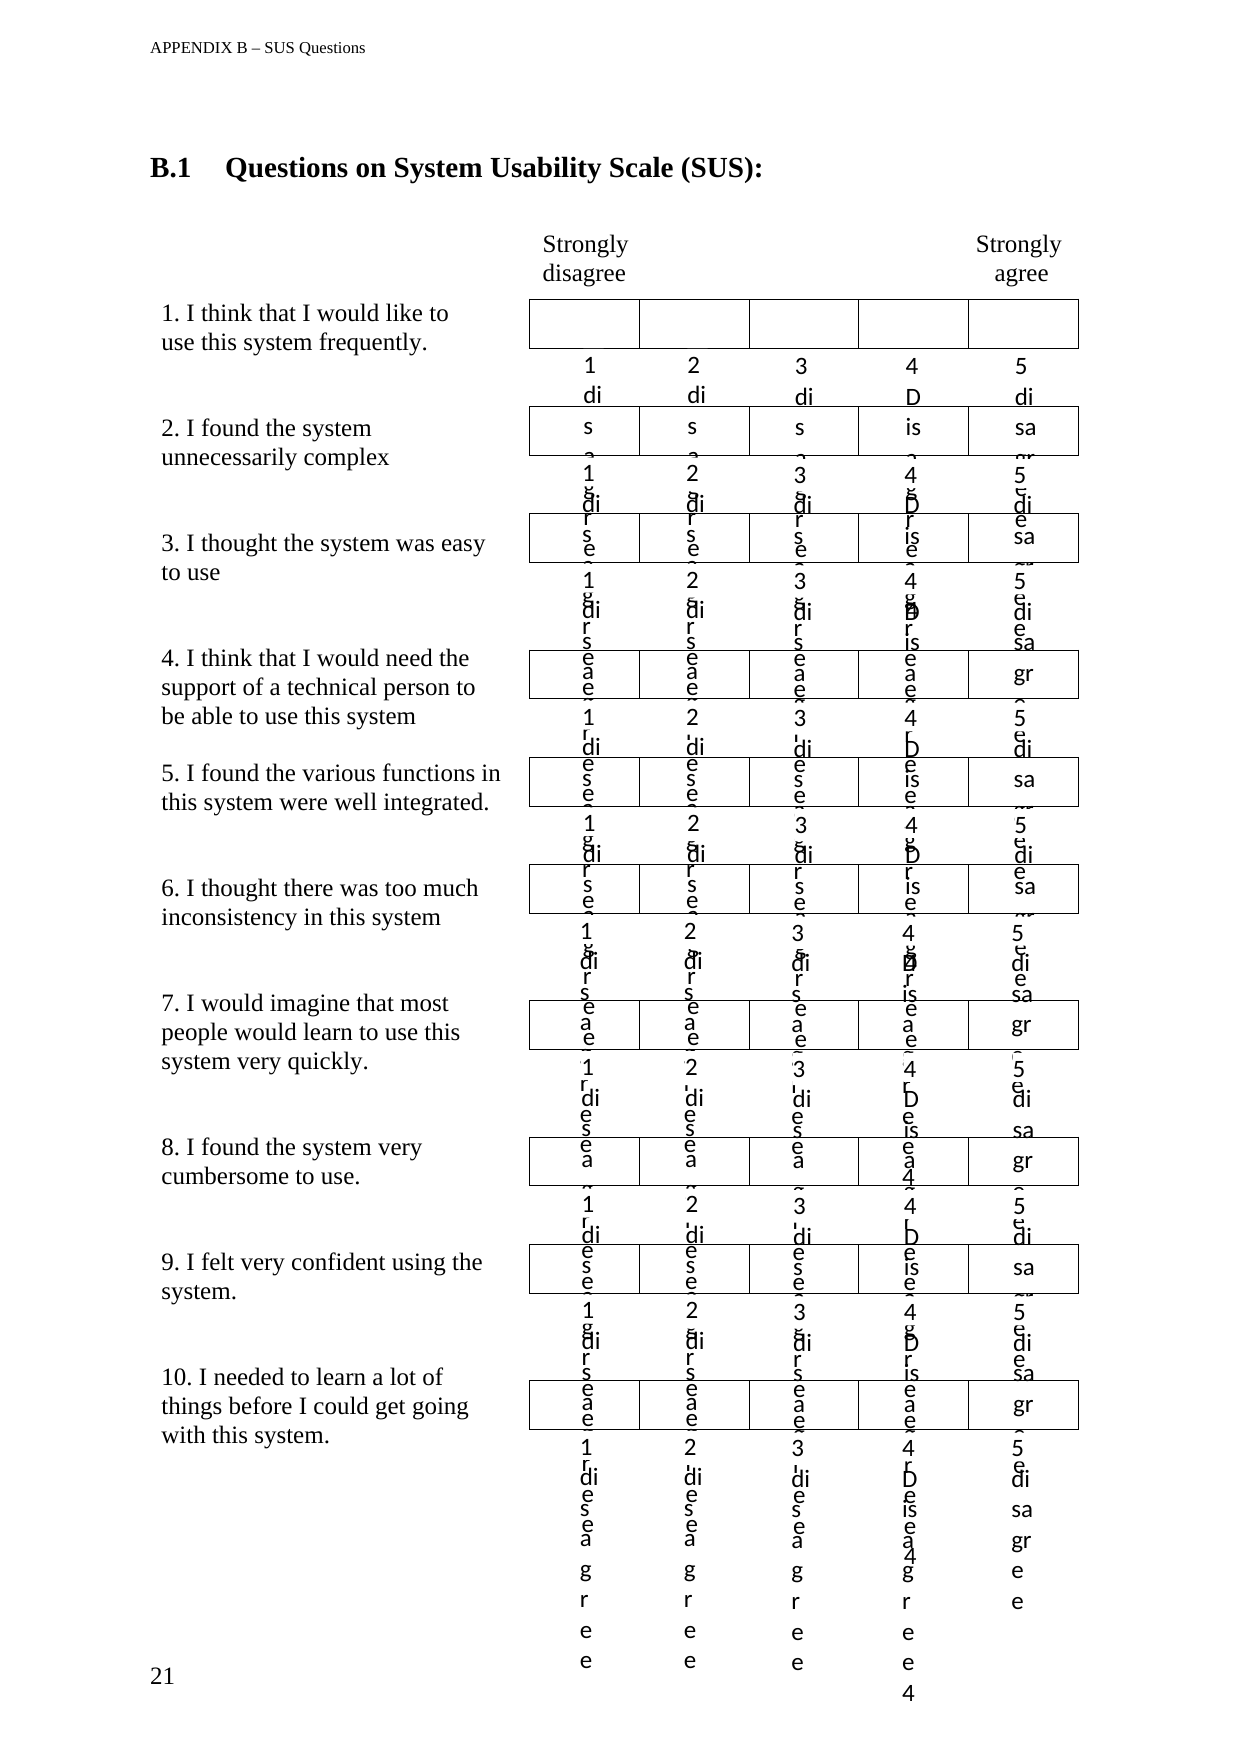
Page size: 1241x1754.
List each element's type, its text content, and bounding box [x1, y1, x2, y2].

text B.1 Questions on System Usability Scale (SUS): [150, 150, 1090, 183]
table_header 1. I think that I would like to use this system frequently. 2. I found the system unnecessarily complex 3. I thought the system was easy to use 4. I think that I would need the support of a technical person to be able to use this system 5. I found the various functions in this system were well integrated. 6. I thought there was too much inconsistency in this system 7. I would imagine that most people would learn to use this system very quickly. 8. I found the system very cumbersome to use. 9. I felt very confident using the system. 10. I needed to learn a lot of things before I could get going with this system. [150, 184, 518, 1487]
table_header [518, 184, 1090, 1487]
